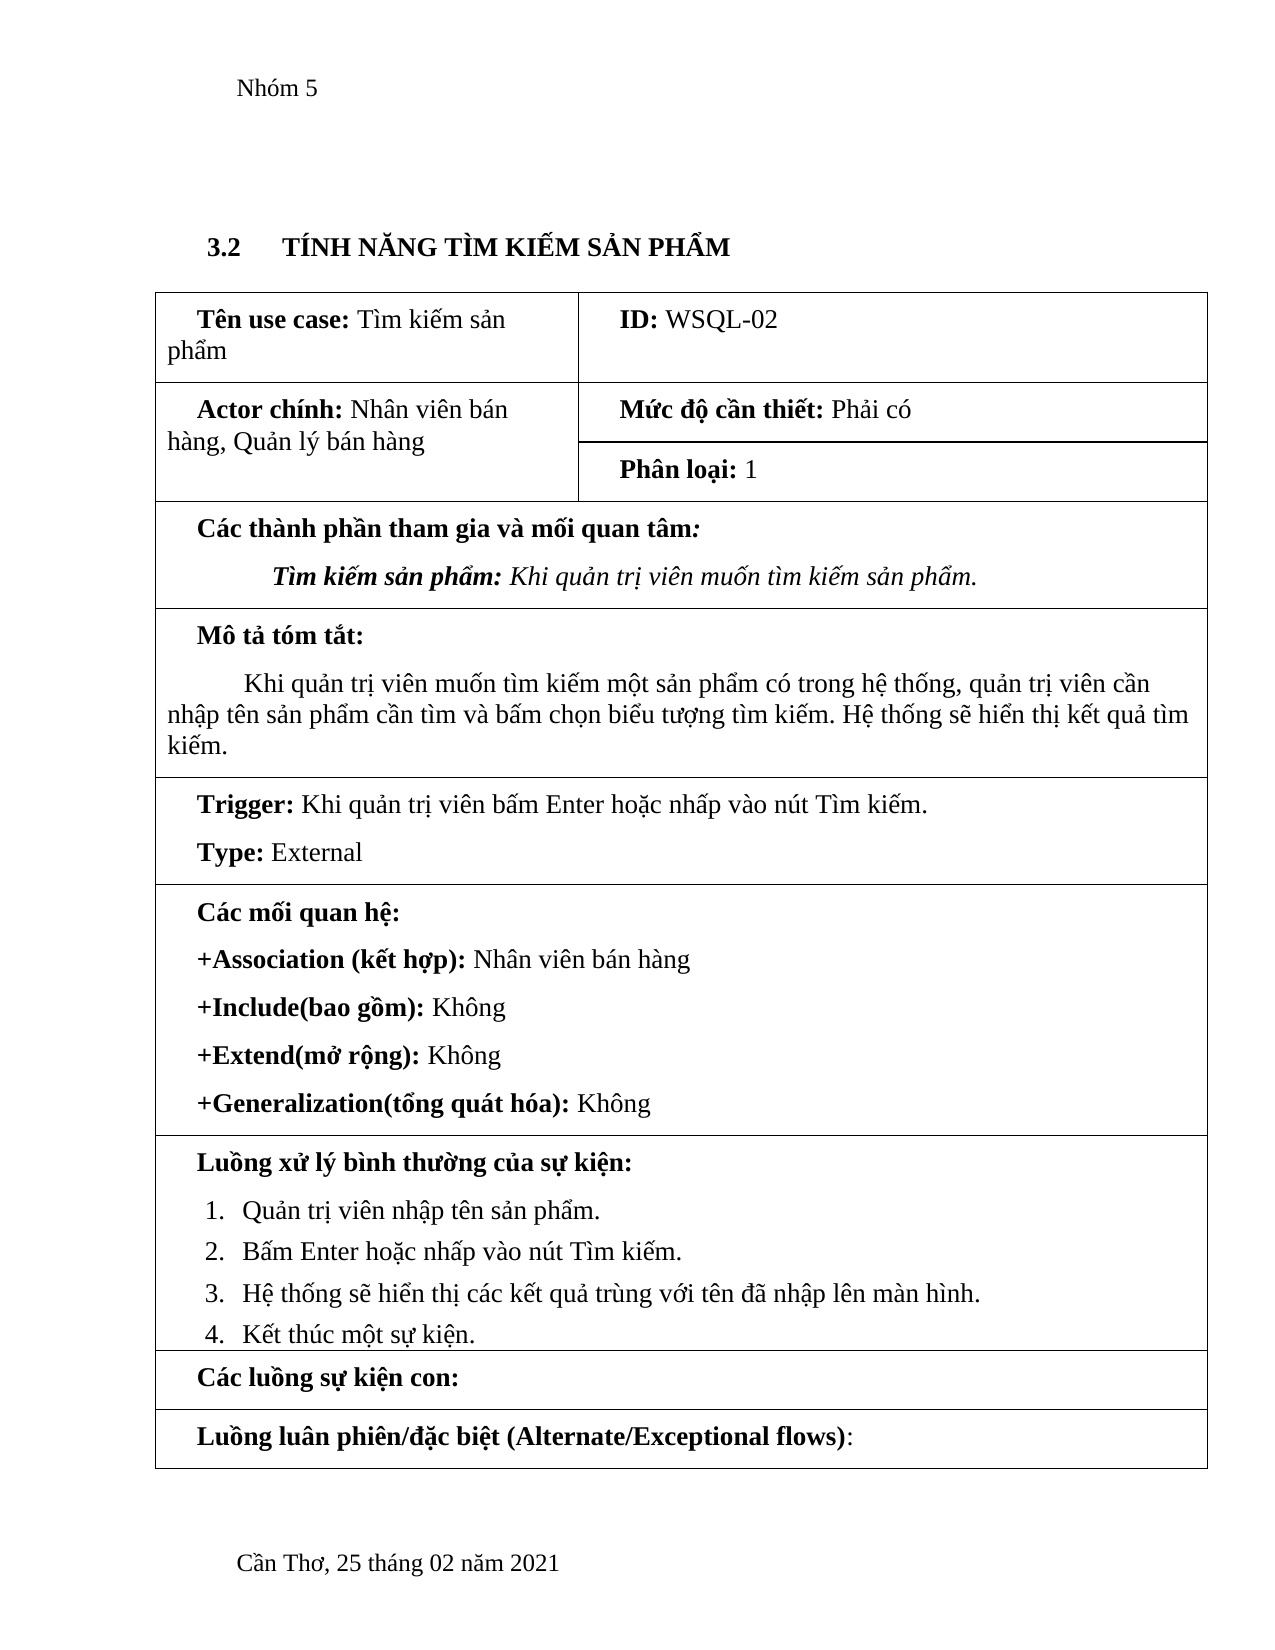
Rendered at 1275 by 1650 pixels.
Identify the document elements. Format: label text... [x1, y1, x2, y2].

table_cell Luồng xử lý bình thường của sự kiện: Quản trị viên nhập tên sản phẩm. Bấm Enter hoặc nhấp vào nút Tìm kiếm. Hệ thống sẽ hiển thị các kết quả trùng với tên đã nhập lên màn hình. Kết thúc một sự kiện. [156, 1136, 1207, 1350]
subtitle Tính năng Tìm kiếm sản phẩm [207, 231, 1157, 262]
table_cell Các luồng sự kiện con: [156, 1351, 1207, 1409]
table_cell Phân loại: 1 [579, 443, 1207, 501]
table_cell Mức độ cần thiết: Phải có [579, 383, 1207, 441]
table_header ID: WSQL-02 [579, 293, 1207, 382]
table_header Tên use case: Tìm kiếm sản phẩm [156, 293, 578, 382]
table_cell Mô tả tóm tắt: Khi quản trị viên muốn tìm kiếm một sản phẩm có trong hệ thống, quản trị viên cần nhập tên sản phẩm cần tìm và bấm chọn biểu tượng tìm kiếm. Hệ thống sẽ hiển thị kết quả tìm kiếm. [156, 609, 1207, 777]
table_cell Các thành phần tham gia và mối quan tâm: Tìm kiếm sản phẩm: Khi quản trị viên muốn tìm kiếm sản phẩm. [156, 502, 1207, 608]
table_cell Trigger: Khi quản trị viên bấm Enter hoặc nhấp vào nút Tìm kiếm. Type: External [156, 778, 1207, 884]
table_cell Actor chính: Nhân viên bán hàng, Quản lý bán hàng [156, 383, 578, 501]
table_cell Các mối quan hệ: +Association (kết hợp): Nhân viên bán hàng +Include(bao gồm): Không +Extend(mở rộng): Không +Generalization(tổng quát hóa): Không [156, 885, 1207, 1135]
